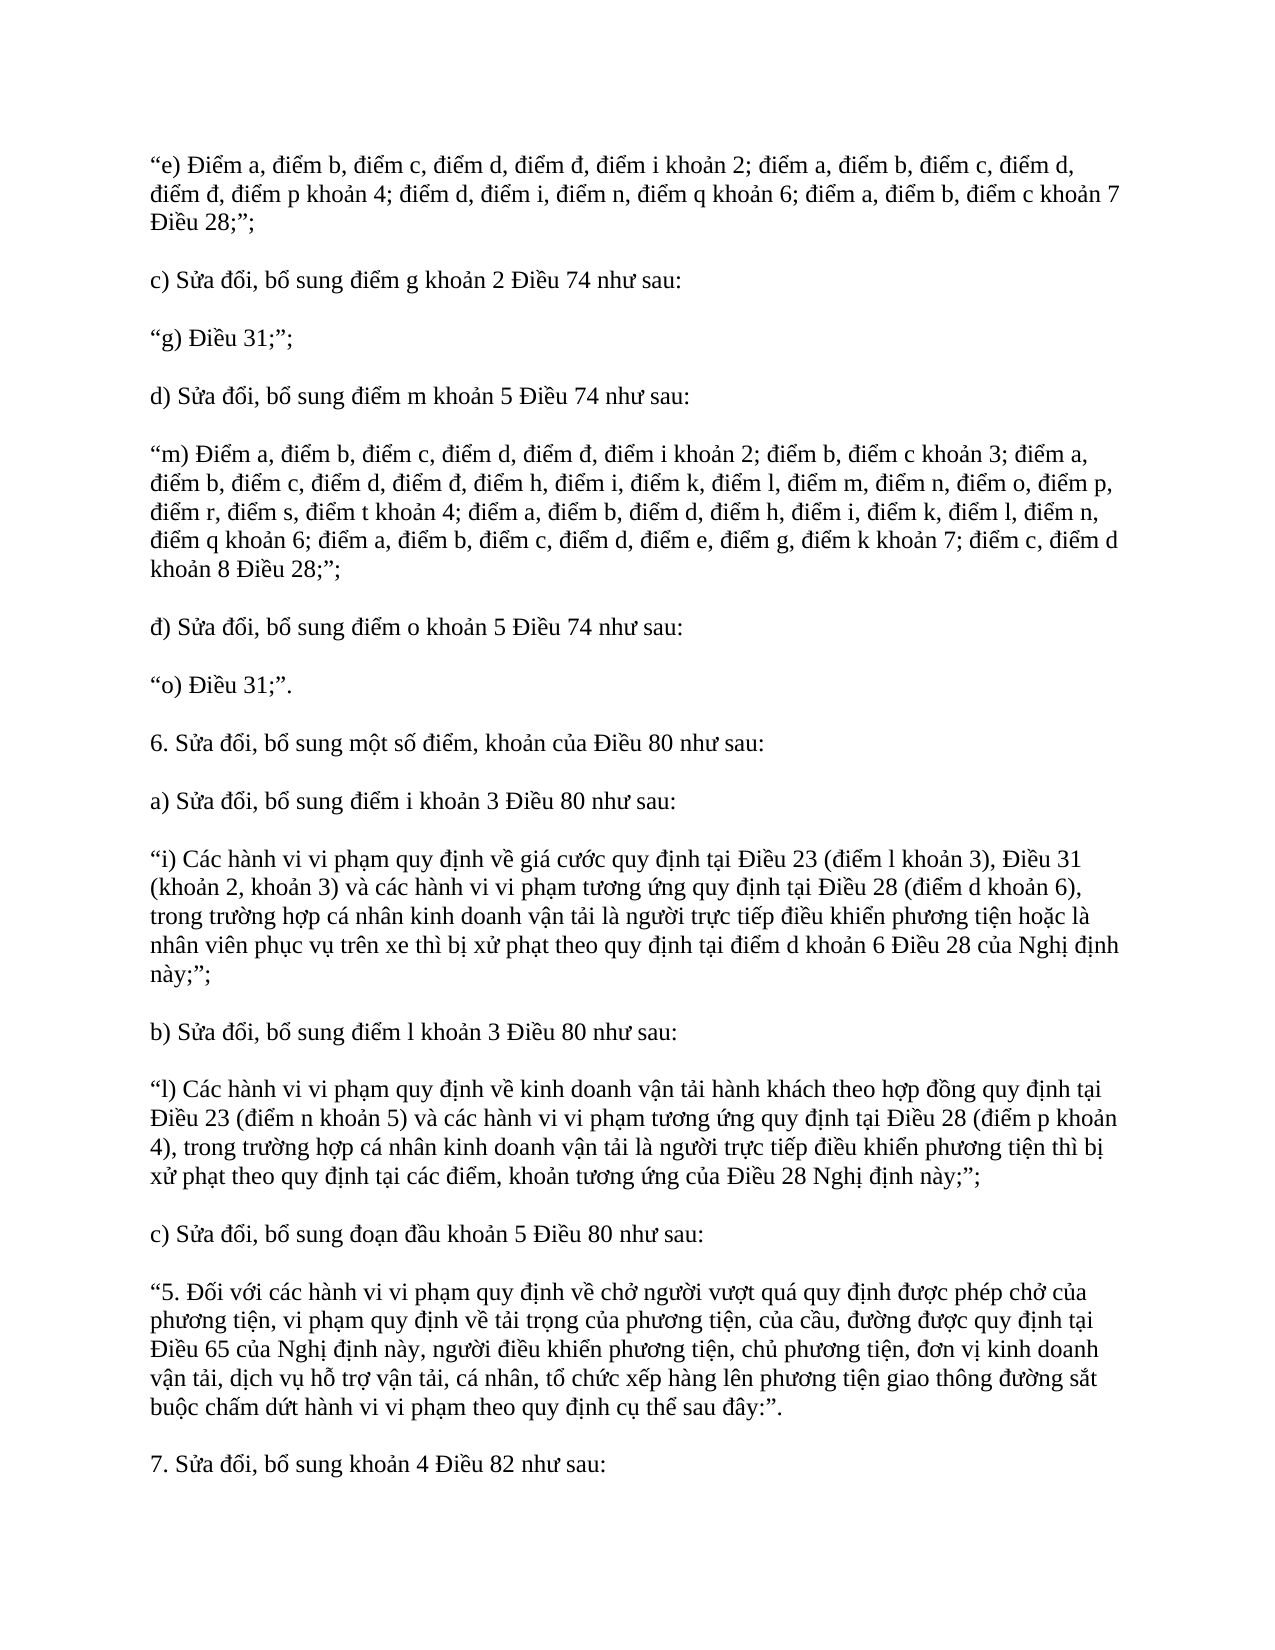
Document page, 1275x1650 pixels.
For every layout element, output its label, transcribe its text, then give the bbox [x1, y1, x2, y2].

text 6. Sửa đổi, bổ sung một số điểm, khoản của Điều 80 như sau: [150, 728, 1125, 757]
text đ) Sửa đổi, bổ sung điểm o khoản 5 Điều 74 như sau: [150, 612, 1125, 641]
text d) Sửa đổi, bổ sung điểm m khoản 5 Điều 74 như sau: [150, 381, 1125, 410]
text “m) Điểm a, điểm b, điểm c, điểm d, điểm đ, điểm i khoản 2; điểm b, điểm c khoản 3; điểm a, điểm b, điểm c, điểm d, điểm đ, điểm h, điểm i, điểm k, điểm l, điểm m, điểm n, điểm o, điểm p, điểm r, điểm s, điểm t khoản 4; điểm a, điểm b, điểm d, điểm h, điểm i, điểm k, điểm l, điểm n, điểm q khoản 6; điểm a, điểm b, điểm c, điểm d, điểm e, điểm g, điểm k khoản 7; điểm c, điểm d khoản 8 Điều 28;”; [150, 439, 1125, 583]
text “i) Các hành vi vi phạm quy định về giá cước quy định tại Điều 23 (điểm l khoản 3), Điều 31 (khoản 2, khoản 3) và các hành vi vi phạm tương ứng quy định tại Điều 28 (điểm d khoản 6), trong trường hợp cá nhân kinh doanh vận tải là người trực tiếp điều khiển phương tiện hoặc là nhân viên phục vụ trên xe thì bị xử phạt theo quy định tại điểm d khoản 6 Điều 28 của Nghị định này;”; [150, 844, 1125, 987]
text c) Sửa đổi, bổ sung điểm g khoản 2 Điều 74 như sau: [150, 265, 1125, 294]
text a) Sửa đổi, bổ sung điểm i khoản 3 Điều 80 như sau: [150, 786, 1125, 814]
text “e) Điểm a, điểm b, điểm c, điểm d, điểm đ, điểm i khoản 2; điểm a, điểm b, điểm c, điểm d, điểm đ, điểm p khoản 4; điểm d, điểm i, điểm n, điểm q khoản 6; điểm a, điểm b, điểm c khoản 7 Điều 28;”; [150, 150, 1125, 236]
text “o) Điều 31;”. [150, 670, 1125, 699]
text “5. Đối với các hành vi vi phạm quy định về chở người vượt quá quy định được phép chở của phương tiện, vi phạm quy định về tải trọng của phương tiện, của cầu, đường được quy định tại Điều 65 của Nghị định này, người điều khiển phương tiện, chủ phương tiện, đơn vị kinh doanh vận tải, dịch vụ hỗ trợ vận tải, cá nhân, tổ chức xếp hàng lên phương tiện giao thông đường sắt buộc chấm dứt hành vi vi phạm theo quy định cụ thể sau đây:”. [150, 1277, 1125, 1420]
text 7. Sửa đổi, bổ sung khoản 4 Điều 82 như sau: [150, 1449, 1125, 1478]
text “l) Các hành vi vi phạm quy định về kinh doanh vận tải hành khách theo hợp đồng quy định tại Điều 23 (điểm n khoản 5) và các hành vi vi phạm tương ứng quy định tại Điều 28 (điểm p khoản 4), trong trường hợp cá nhân kinh doanh vận tải là người trực tiếp điều khiển phương tiện thì bị xử phạt theo quy định tại các điểm, khoản tương ứng của Điều 28 Nghị định này;”; [150, 1074, 1125, 1189]
text “g) Điều 31;”; [150, 323, 1125, 352]
text c) Sửa đổi, bổ sung đoạn đầu khoản 5 Điều 80 như sau: [150, 1219, 1125, 1247]
text b) Sửa đổi, bổ sung điểm l khoản 3 Điều 80 như sau: [150, 1017, 1125, 1045]
